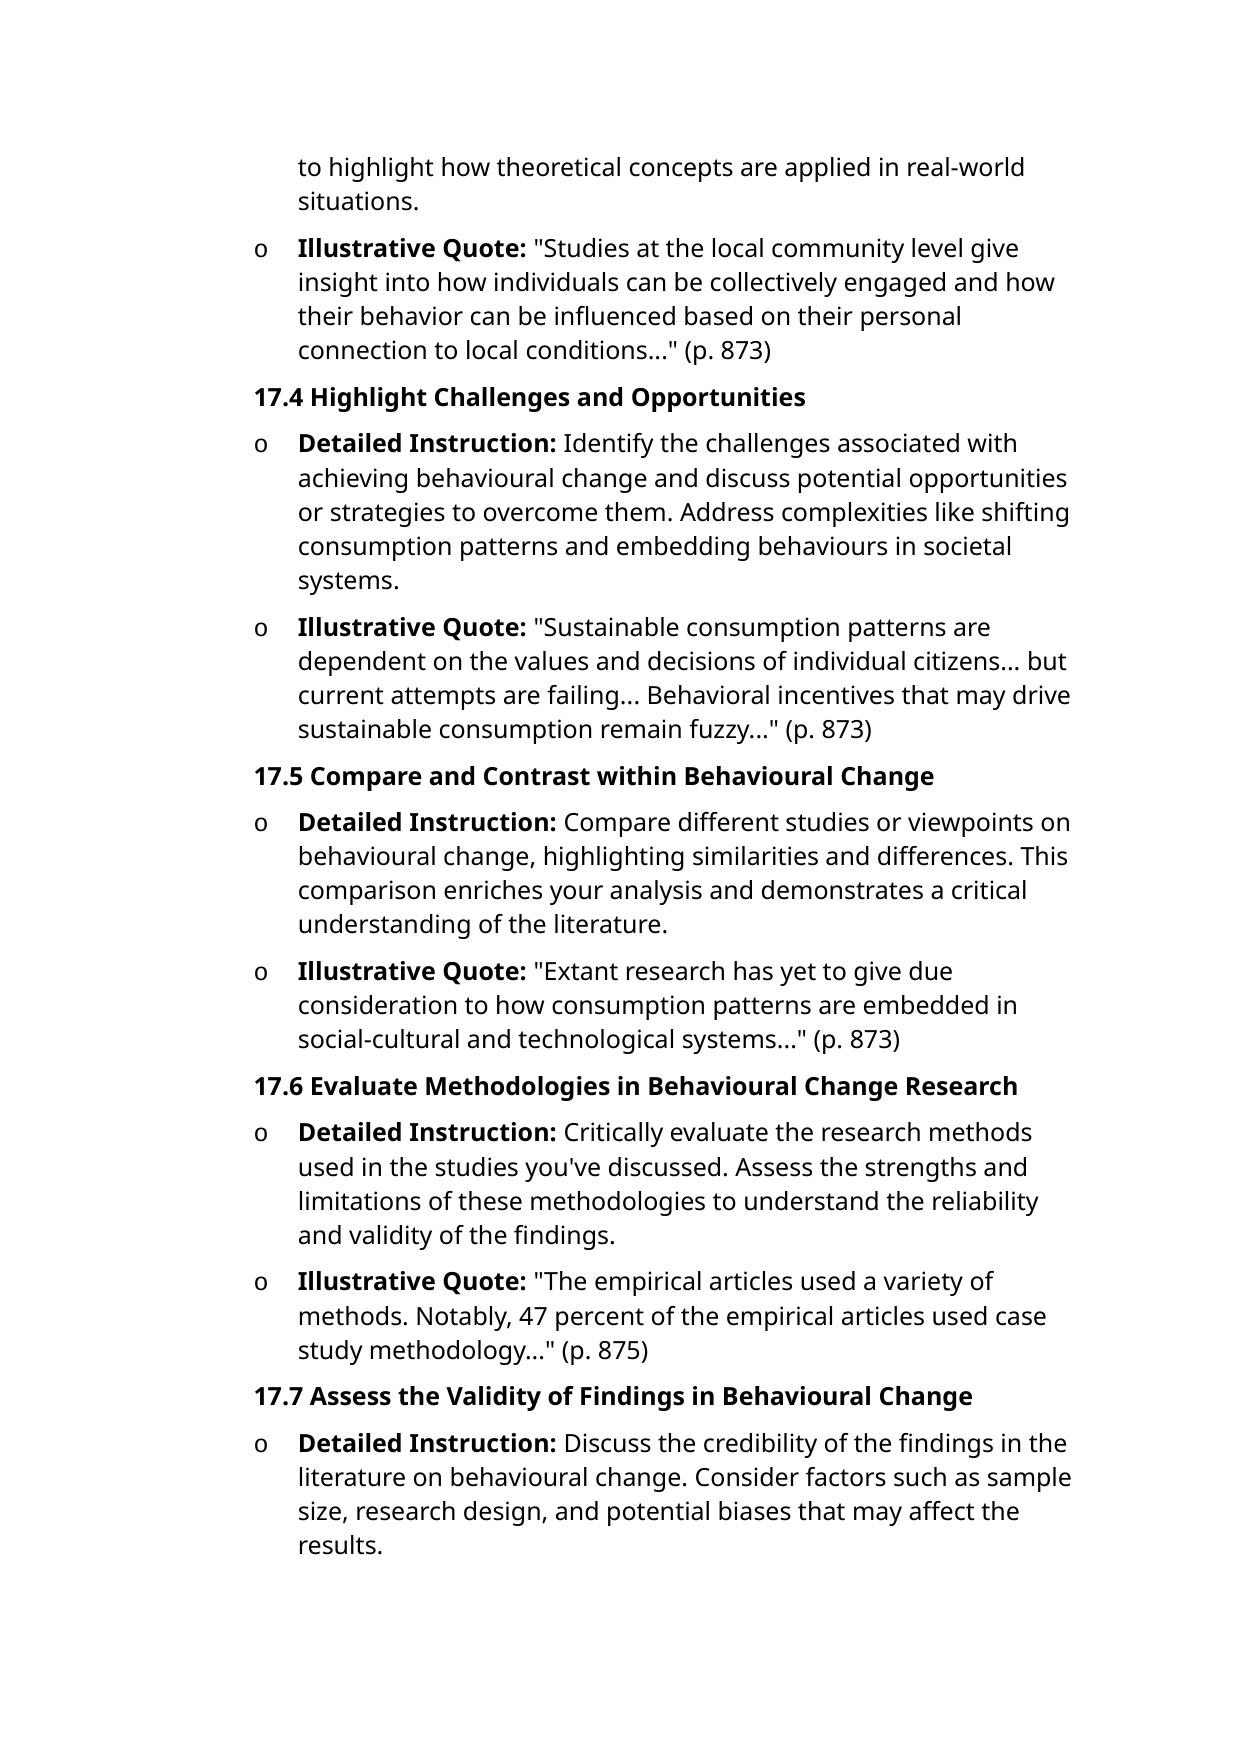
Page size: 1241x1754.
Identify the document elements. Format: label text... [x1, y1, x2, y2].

list Detailed Instruction: Critically evaluate the research methods used in the studies you've discussed. Assess the strengths and limitations of these methodologies to understand the reliability and validity of the findings. [253, 1115, 1090, 1252]
list Detailed Instruction: Discuss the credibility of the findings in the literature on behavioural change. Consider factors such as sample size, research design, and potential biases that may affect the results. [253, 1426, 1090, 1562]
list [253, 150, 1090, 218]
list Detailed Instruction: Identify the challenges associated with achieving behavioural change and discuss potential opportunities or strategies to overcome them. Address complexities like shifting consumption patterns and embedding behaviours in societal systems. [253, 426, 1090, 597]
text 17.5 Compare and Contrast within Behavioural Change [253, 758, 1090, 792]
text 17.4 Highlight Challenges and Opportunities [253, 379, 1090, 414]
list Illustrative Quote: "Studies at the local community level give insight into how individuals can be collectively engaged and how their behavior can be influenced based on their personal connection to local conditions..." (p. 873) [253, 231, 1090, 367]
text 17.7 Assess the Validity of Findings in Behavioural Change [253, 1379, 1090, 1413]
list Detailed Instruction: Compare different studies or viewpoints on behavioural change, highlighting similarities and differences. This comparison enriches your analysis and demonstrates a critical understanding of the literature. [253, 805, 1090, 941]
list Illustrative Quote: "Extant research has yet to give due consideration to how consumption patterns are embedded in social-cultural and technological systems..." (p. 873) [253, 954, 1090, 1056]
list Illustrative Quote: "Sustainable consumption patterns are dependent on the values and decisions of individual citizens... but current attempts are failing... Behavioral incentives that may drive sustainable consumption remain fuzzy..." (p. 873) [253, 609, 1090, 746]
list Illustrative Quote: "The empirical articles used a variety of methods. Notably, 47 percent of the empirical articles used case study methodology..." (p. 875) [253, 1264, 1090, 1366]
text 17.6 Evaluate Methodologies in Behavioural Change Research [253, 1068, 1090, 1103]
